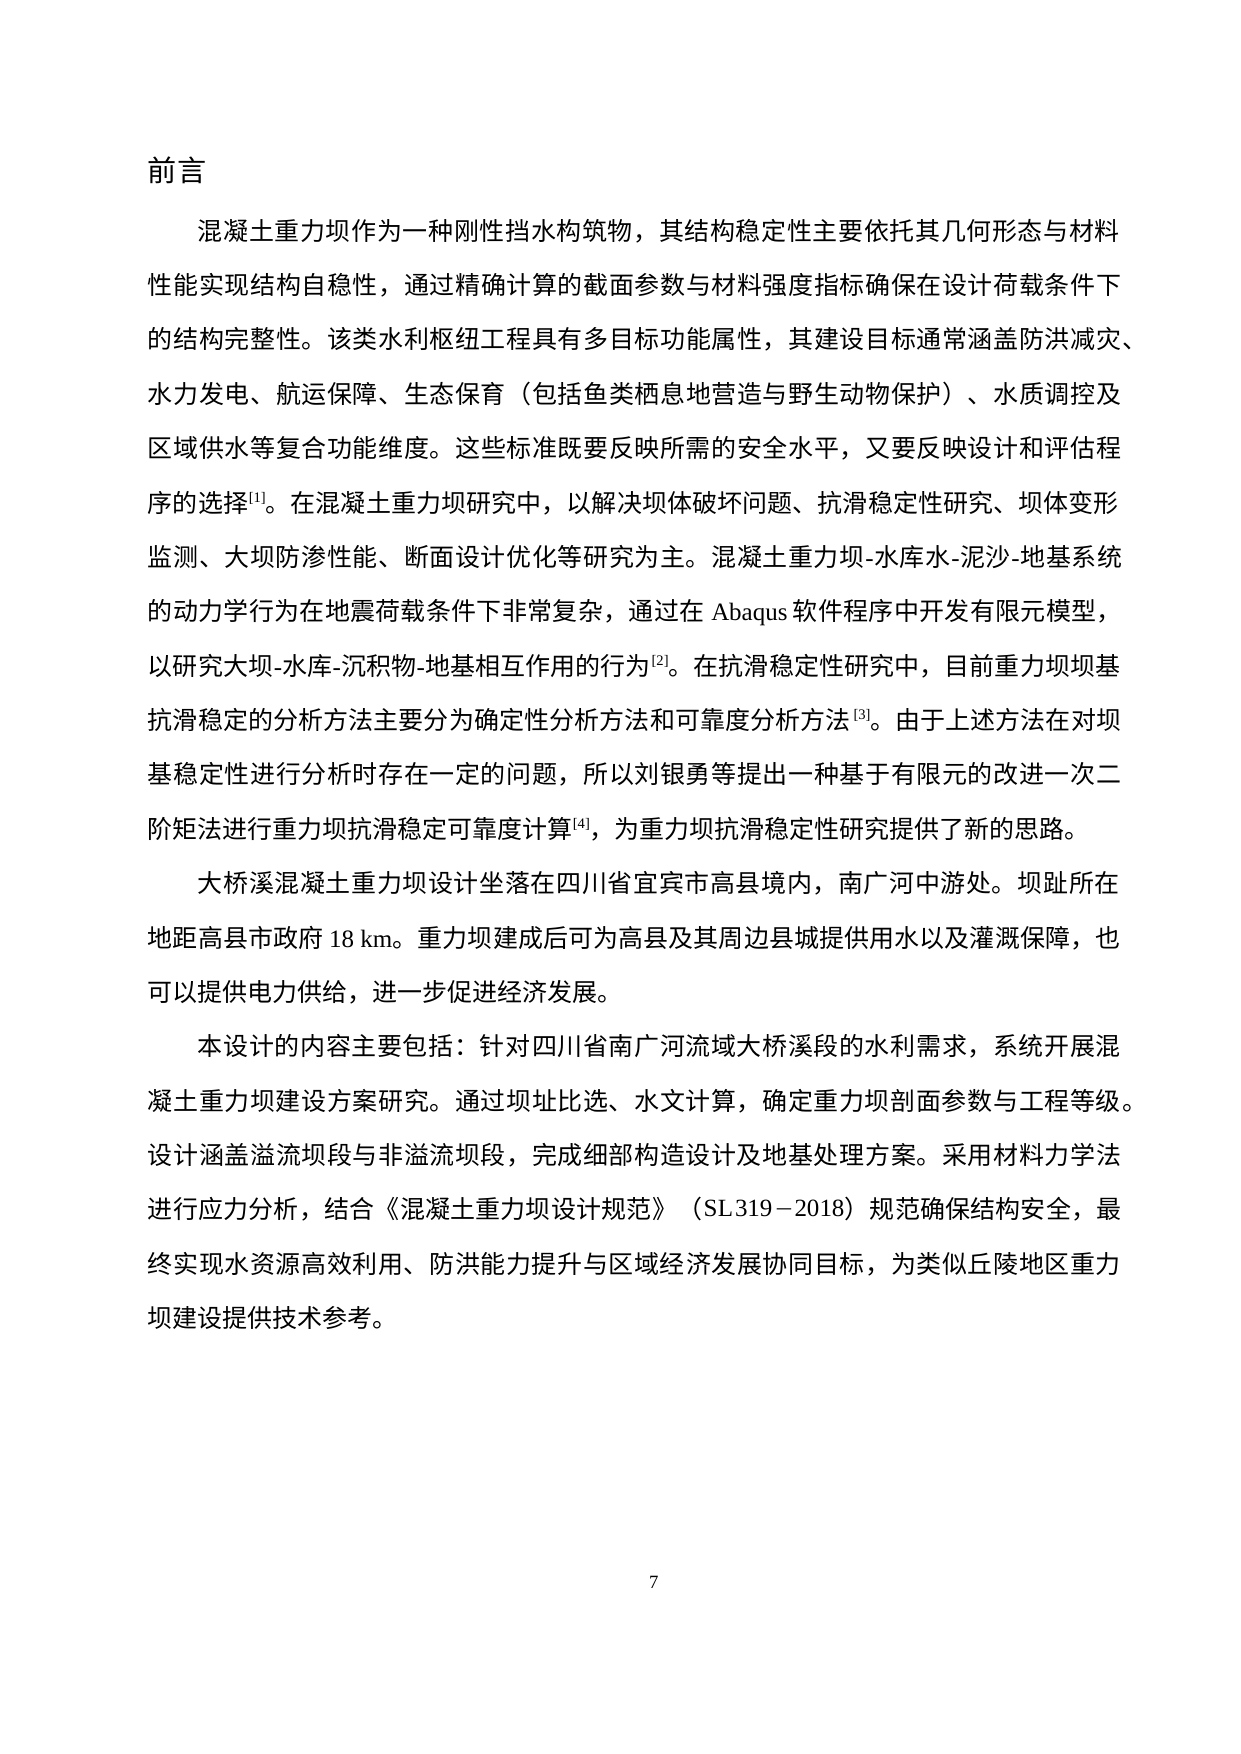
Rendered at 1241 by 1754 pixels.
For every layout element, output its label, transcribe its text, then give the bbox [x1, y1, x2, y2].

text 本设计的内容主要包括：针对四川省南广河流域大桥溪段的水利需求，系统开展混凝土重力坝建设方案研究。通过坝址比选、水文计算，确定重力坝剖面参数与工程等级。设计涵盖溢流坝段与非溢流坝段，完成细部构造设计及地基处理方案。采用材料力学法进行应力分析，结合《混凝土重力坝设计规范》（）规范确保结构安全，最终实现水资源高效利用、防洪能力提升与区域经济发展协同目标，为类似丘陵地区重力坝建设提供技术参考。 [148, 1027, 1122, 1335]
text 混凝土重力坝作为一种刚性挡水构筑物，其结构稳定性主要依托其几何形态与材料性能实现结构自稳性，通过精确计算的截面参数与材料强度指标确保在设计荷载条件下的结构完整性。该类水利枢纽工程具有多目标功能属性，其建设目标通常涵盖防洪减灾、水力发电、航运保障、生态保育（包括鱼类栖息地营造与野生动物保护）、水质调控及区域供水等复合功能维度。这些标准既要反映所需的安全水平，又要反映设计和评估程序的选择[1]。在混凝土重力坝研究中，以解决坝体破坏问题、抗滑稳定性研究、坝体变形监测、大坝防渗性能、断面设计优化等研究为主。混凝土重力坝-水库水-泥沙-地基系统的动力学行为在地震荷载条件下非常复杂，通过在Abaqus软件程序中开发有限元模型，以研究大坝-水库-沉积物-地基相互作用的行为[2]。在抗滑稳定性研究中，目前重力坝坝基抗滑稳定的分析方法主要分为确定性分析方法和可靠度分析方法[3]。由于上述方法在对坝基稳定性进行分析时存在一定的问题，所以刘银勇等提出一种基于有限元的改进一次二阶矩法进行重力坝抗滑稳定可靠度计算[4]，为重力坝抗滑稳定性研究提供了新的思路。 [148, 211, 1122, 846]
text 大桥溪混凝土重力坝设计坐落在四川省宜宾市高县境内，南广河中游处。坝趾所在地距高县市政府18 km。重力坝建成后可为高县及其周边县城提供用水以及灌溉保障，也可以提供电力供给，进一步促进经济发展。 [148, 864, 1122, 1009]
title 前言 [148, 148, 1122, 190]
